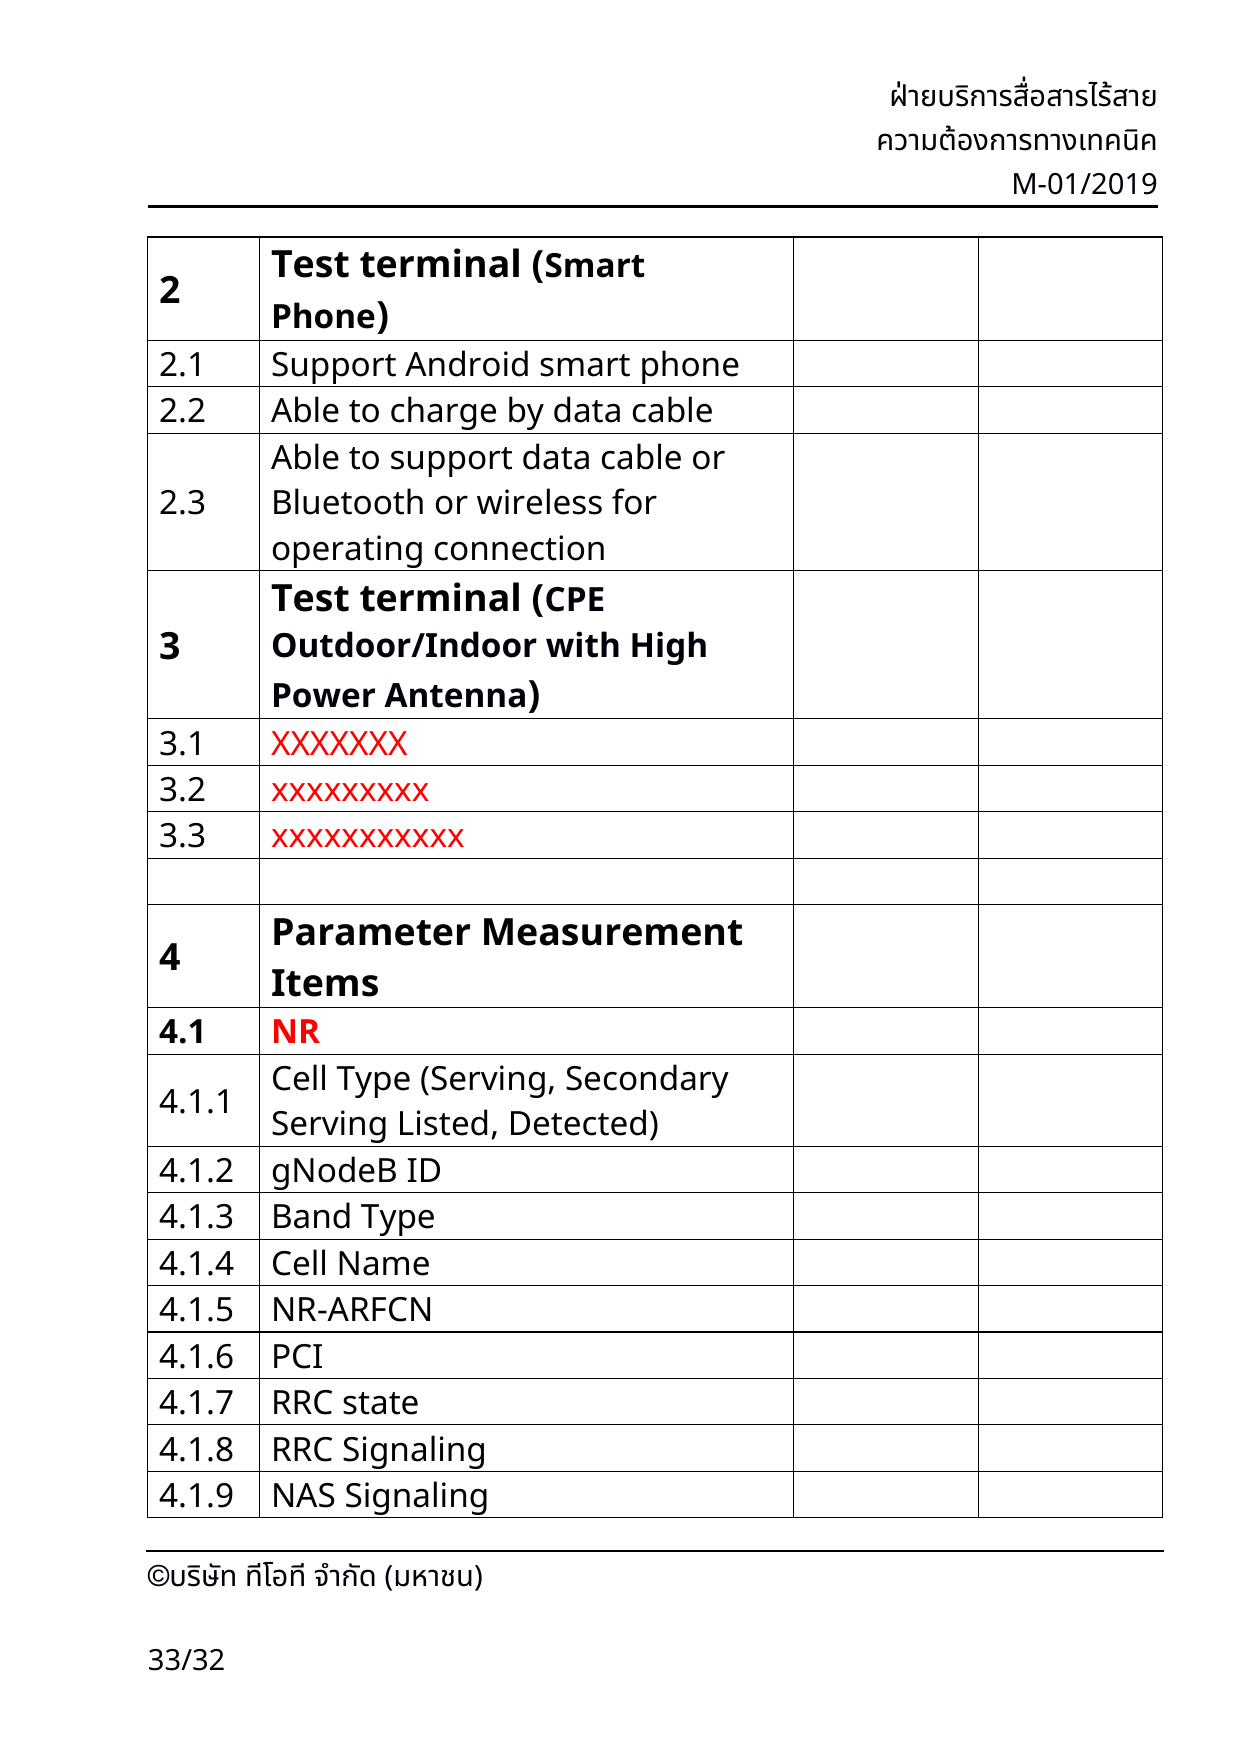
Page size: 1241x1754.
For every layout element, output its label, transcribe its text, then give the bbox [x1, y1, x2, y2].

table_cell 3.1 [148, 719, 259, 765]
table_cell [260, 859, 793, 904]
table_cell [979, 341, 1162, 386]
table_cell [794, 1472, 978, 1517]
table_cell gNodeB ID [260, 1147, 793, 1192]
table_cell 3.3 [148, 812, 259, 858]
table_cell 4.1 [148, 1008, 259, 1054]
table_cell 2 [148, 238, 259, 339]
table_cell [979, 1240, 1162, 1285]
table_cell [794, 341, 978, 386]
table_cell [794, 1240, 978, 1285]
table_cell NAS Signaling [260, 1472, 793, 1517]
table_cell Band Type [260, 1193, 793, 1238]
table_cell [794, 1333, 978, 1378]
table_cell [794, 766, 978, 811]
table_cell RRC state [260, 1379, 793, 1424]
table_cell 4 [148, 905, 259, 1007]
table_cell [979, 719, 1162, 765]
table_cell [979, 1333, 1162, 1378]
table_cell Parameter Measurement Items [260, 905, 793, 1007]
table_cell Able to charge by data cable [260, 387, 793, 432]
table_cell xxxxxxxxx [260, 766, 793, 811]
table_cell Support Android smart phone [260, 341, 793, 386]
table_cell [148, 859, 259, 904]
table_cell [979, 1286, 1162, 1331]
table_cell [794, 719, 978, 765]
table_cell [979, 1379, 1162, 1424]
table_cell [794, 1425, 978, 1471]
table_cell [979, 766, 1162, 811]
table_cell 4.1.1 [148, 1055, 259, 1146]
table_cell 3.2 [148, 766, 259, 811]
table_cell 4.1.4 [148, 1240, 259, 1285]
table_cell Cell Type (Serving, Secondary Serving Listed, Detected) [260, 1055, 793, 1146]
table_cell [979, 859, 1162, 904]
table_cell [979, 1008, 1162, 1054]
table_cell [979, 1472, 1162, 1517]
table_cell Test terminal (CPE Outdoor/Indoor with High Power Antenna) [260, 571, 793, 718]
table_cell [794, 1379, 978, 1424]
table_cell 2.3 [148, 434, 259, 570]
table_cell 4.1.9 [148, 1472, 259, 1517]
table_cell [794, 387, 978, 432]
table_cell [979, 1055, 1162, 1146]
table_cell [979, 238, 1162, 339]
table_cell Test terminal (Smart Phone) [260, 238, 793, 339]
table_cell [979, 1425, 1162, 1471]
table_cell [794, 1147, 978, 1192]
table_cell [979, 387, 1162, 432]
table_cell 4.1.2 [148, 1147, 259, 1192]
table_cell [794, 1055, 978, 1146]
table_cell NR-ARFCN [260, 1286, 793, 1331]
table_cell xxxxxxxxxxx [260, 812, 793, 858]
table_cell [794, 905, 978, 1007]
table_cell 4.1.8 [148, 1425, 259, 1471]
table_cell [794, 812, 978, 858]
table_cell 4.1.6 [148, 1333, 259, 1378]
table_cell [794, 571, 978, 718]
table_cell [979, 434, 1162, 570]
table_cell RRC Signaling [260, 1425, 793, 1471]
table_cell 3 [148, 571, 259, 718]
table_cell [794, 859, 978, 904]
table_cell [979, 812, 1162, 858]
table_cell XXXXXXX [260, 719, 793, 765]
table_cell 4.1.5 [148, 1286, 259, 1331]
table_cell 2.1 [148, 341, 259, 386]
table_cell [794, 238, 978, 339]
table_cell Cell Name [260, 1240, 793, 1285]
table_cell [979, 1193, 1162, 1238]
table_cell [794, 434, 978, 570]
table_cell NR [260, 1008, 793, 1054]
table_cell PCI [260, 1333, 793, 1378]
table_cell 4.1.7 [148, 1379, 259, 1424]
table_cell [979, 1147, 1162, 1192]
table_cell [794, 1008, 978, 1054]
table_cell [794, 1286, 978, 1331]
table_cell [979, 571, 1162, 718]
table_cell Able to support data cable or Bluetooth or wireless for operating connection [260, 434, 793, 570]
table_cell [794, 1193, 978, 1238]
table_cell 2.2 [148, 387, 259, 432]
table_cell [979, 905, 1162, 1007]
table_cell 4.1.3 [148, 1193, 259, 1238]
